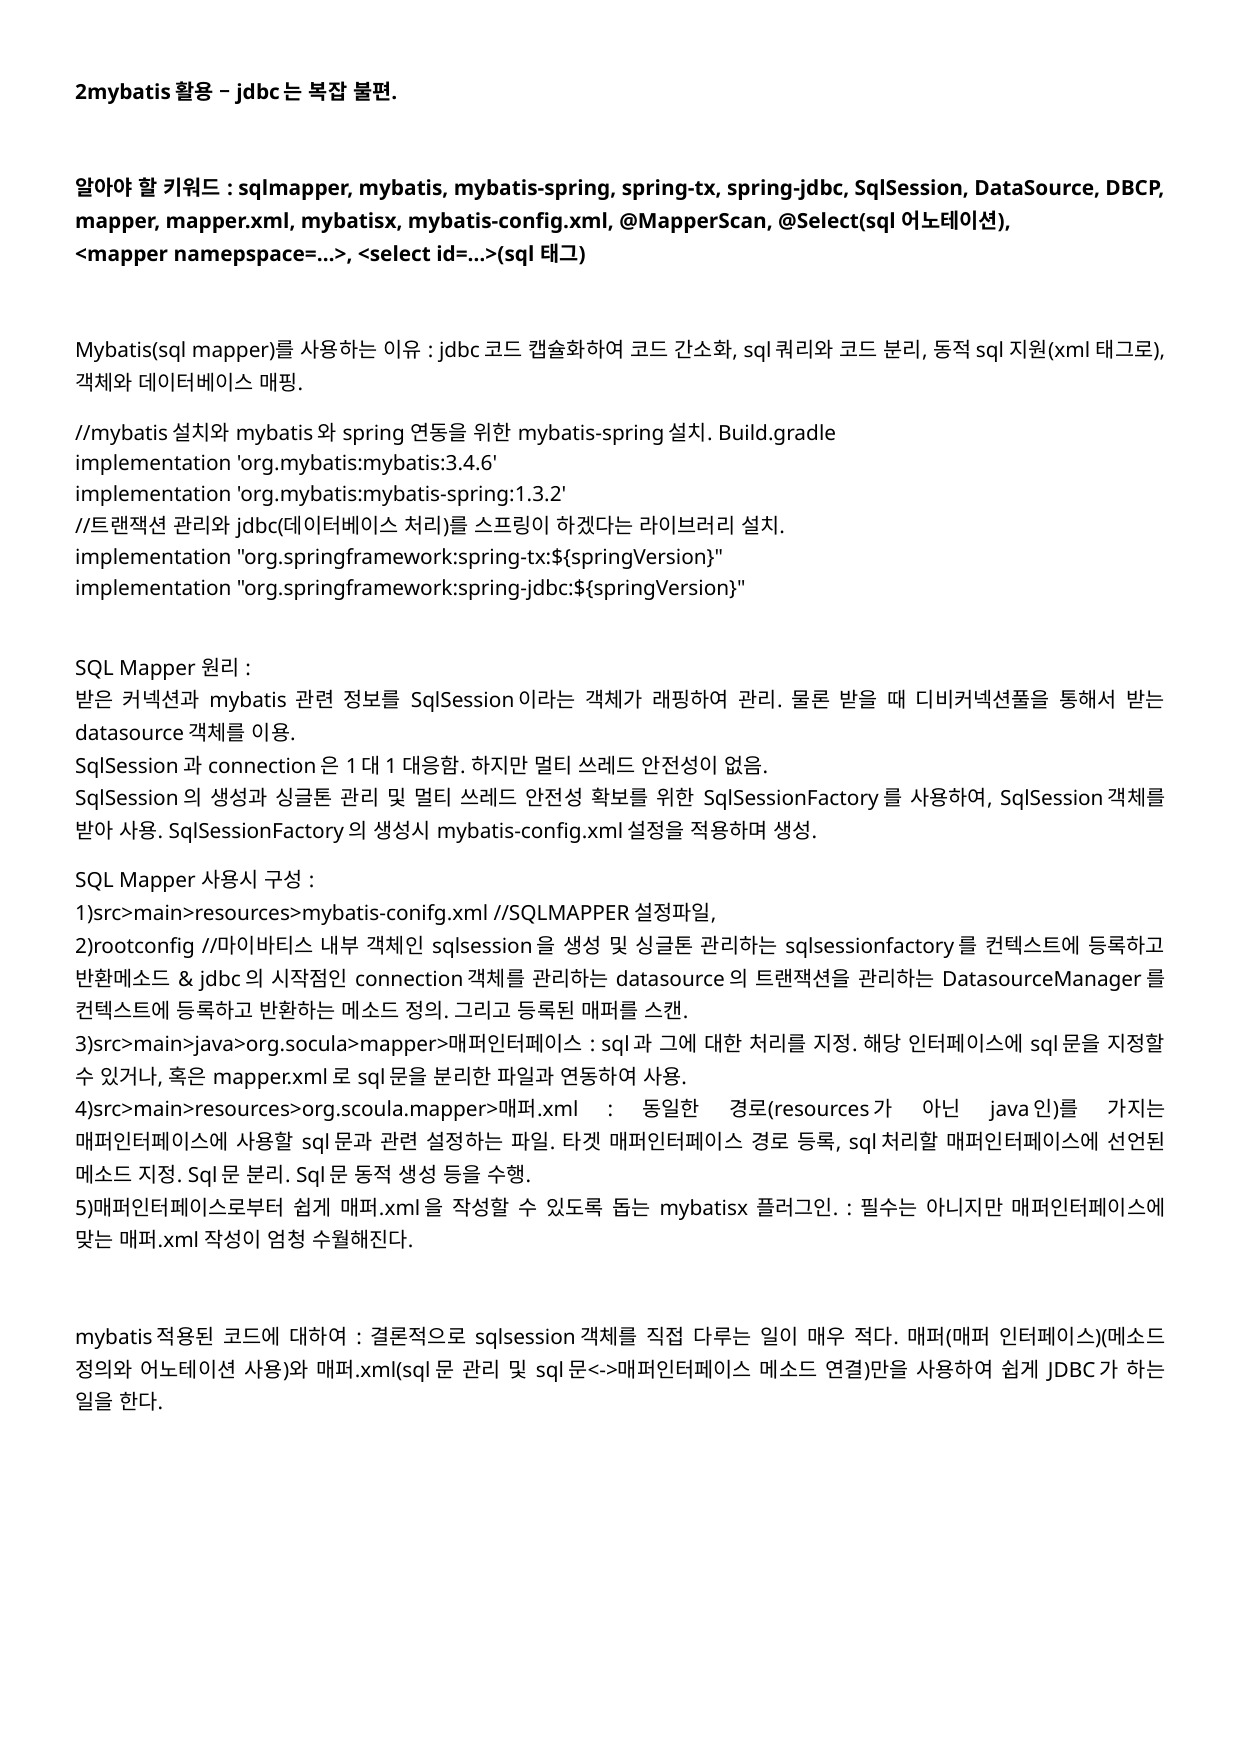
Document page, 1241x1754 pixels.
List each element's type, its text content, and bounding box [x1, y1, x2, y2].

text SQL Mapper 원리 : 받은 커넥션과 mybatis 관련 정보를 SqlSession이라는 객체가 래핑하여 관리. 물론 받을 때 디비커넥션풀을 통해서 받는 datasource객체를 이용. SqlSession과 connection은 1대1 대응함. 하지만 멀티 쓰레드 안전성이 없음. SqlSession의 생성과 싱글톤 관리 및 멀티 쓰레드 안전성 확보를 위한 SqlSessionFactory를 사용하여, SqlSession객체를 받아 사용. SqlSessionFactory의 생성시 mybatis-config.xml설정을 적용하며 생성. [75, 651, 1165, 845]
text SQL Mapper 사용시 구성 : 1)src>main>resources>mybatis-conifg.xml //SQLMAPPER설정파일, 2)rootconfig //마이바티스 내부 객체인 sqlsession을 생성 및 싱글톤 관리하는 sqlsessionfactory를 컨텍스트에 등록하고 반환메소드 & jdbc의 시작점인 connection객체를 관리하는 datasource의 트랜잭션을 관리하는 DatasourceManager를 컨텍스트에 등록하고 반환하는 메소드 정의. 그리고 등록된 매퍼를 스캔. 3)src>main>java>org.socula>mapper>매퍼인터페이스 : sql과 그에 대한 처리를 지정. 해당 인터페이스에 sql문을 지정할 수 있거나, 혹은 mapper.xml로 sql문을 분리한 파일과 연동하여 사용. 4)src>main>resources>org.scoula.mapper>매퍼.xml : 동일한 경로(resources가 아닌 java인)를 가지는 매퍼인터페이스에 사용할 sql문과 관련 설정하는 파일. 타겟 매퍼인터페이스 경로 등록, sql처리할 매퍼인터페이스에 선언된 메소드 지정. Sql문 분리. Sql문 동적 생성 등을 수행. 5)매퍼인터페이스로부터 쉽게 매퍼.xml을 작성할 수 있도록 돕는 mybatisx 플러그인. : 필수는 아니지만 매퍼인터페이스에 맞는 매퍼.xml 작성이 엄청 수월해진다. [75, 864, 1165, 1254]
text Mybatis(sql mapper)를 사용하는 이유 : jdbc코드 캡슐화하여 코드 간소화, sql쿼리와 코드 분리, 동적sql 지원(xml 태그로), 객체와 데이터베이스 매핑. [75, 334, 1165, 397]
text 알아야 할 키워드 : sqlmapper, mybatis, mybatis-spring, spring-tx, spring-jdbc, SqlSession, DataSource, DBCP, mapper, mapper.xml, mybatisx, mybatis-config.xml, @MapperScan, @Select(sql 어노테이션), <mapper namepspace=…>, <select id=…>(sql 태그) [75, 172, 1165, 267]
text 2mybatis활용 – jdbc는 복잡 불편. [75, 75, 1165, 105]
text //mybatis설치와 mybatis와 spring 연동을 위한 mybatis-spring설치. Build.gradle implementation 'org.mybatis:mybatis:3.4.6' implementation 'org.mybatis:mybatis-spring:1.3.2' //트랜잭션 관리와 jdbc(데이터베이스 처리)를 스프링이 하겠다는 라이브러리 설치. implementation "org.springframework:spring-tx:${springVersion}" implementation "org.springframework:spring-jdbc:${springVersion}" [75, 416, 1165, 632]
text mybatis적용된 코드에 대하여 : 결론적으로 sqlsession객체를 직접 다루는 일이 매우 적다. 매퍼(매퍼 인터페이스)(메소드 정의와 어노테이션 사용)와 매퍼.xml(sql문 관리 및 sql문<->매퍼인터페이스 메소드 연결)만을 사용하여 쉽게 JDBC가 하는 일을 한다. [75, 1320, 1165, 1416]
